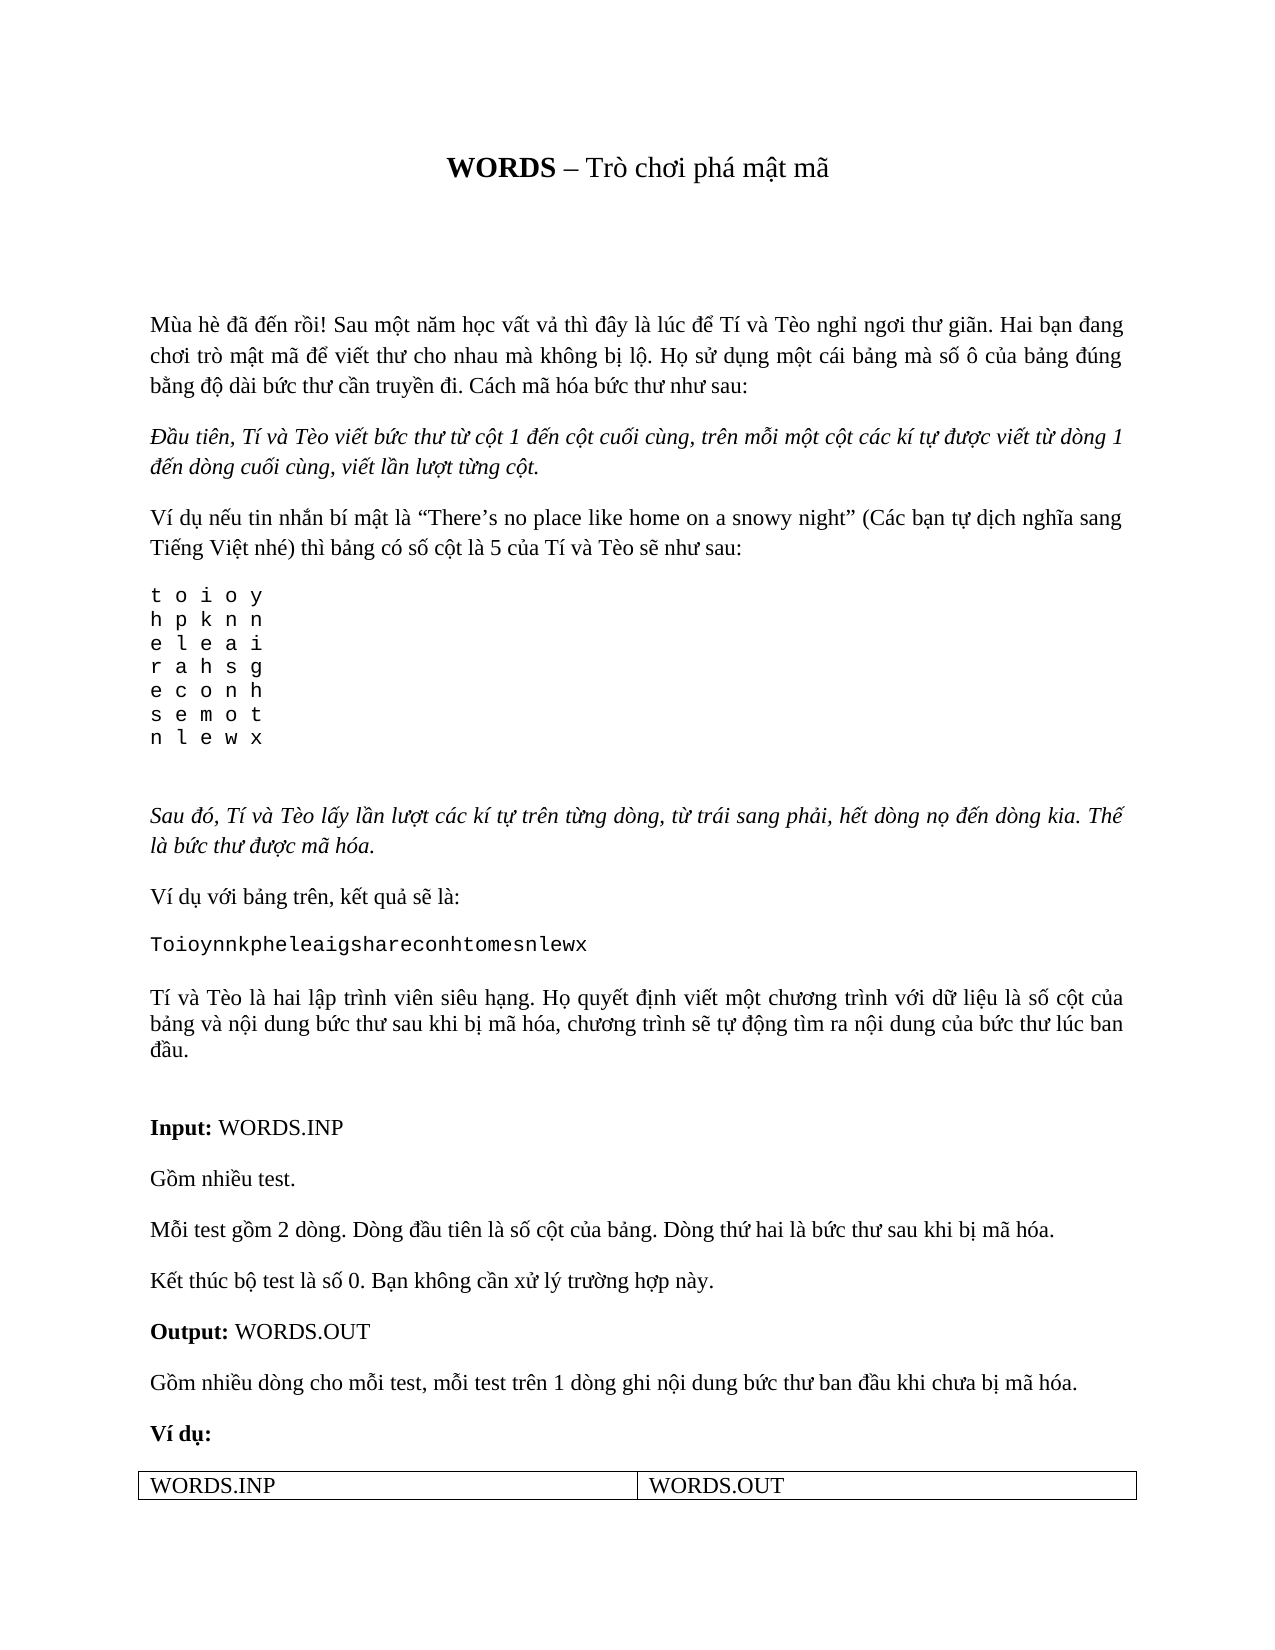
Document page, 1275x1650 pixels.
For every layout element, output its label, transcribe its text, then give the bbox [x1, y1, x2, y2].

text t o i o y [150, 585, 1125, 609]
text Toioynnkpheleaigshareconhtomesnlewx [150, 934, 1125, 958]
text Ví dụ với bảng trên, kết quả sẽ là: [150, 883, 1125, 909]
text n l e w x [150, 727, 1125, 751]
text Gồm nhiều dòng cho mỗi test, mỗi test trên 1 dòng ghi nội dung bức thư ban đầu khi chưa bị mã hóa. [150, 1369, 1125, 1396]
text Mùa hè đã đến rồi! Sau một năm học vất vả thì đây là lúc để Tí và Tèo nghỉ ngơi thư giãn. Hai bạn đang chơi trò mật mã để viết thư cho nhau mà không bị lộ. Họ sử dụng một cái bảng mà số ô của bảng đúng bằng độ dài bức thư cần truyền đi. Cách mã hóa bức thư như sau: [150, 311, 1125, 398]
text r a h s g [150, 656, 1125, 680]
text Tí và Tèo là hai lập trình viên siêu hạng. Họ quyết định viết một chương trình với dữ liệu là số cột của bảng và nội dung bức thư sau khi bị mã hóa, chương trình sẽ tự động tìm ra nội dung của bức thư lúc ban đầu. [150, 984, 1125, 1063]
text Đầu tiên, Tí và Tèo viết bức thư từ cột 1 đến cột cuối cùng, trên mỗi một cột các kí tự được viết từ dòng 1 đến dòng cuối cùng, viết lần lượt từng cột. [150, 423, 1125, 479]
text Ví dụ: [150, 1420, 1125, 1447]
text Output: WORDS.OUT [150, 1318, 1125, 1344]
text WORDS – Trò chơi phá mật mã [150, 150, 1125, 183]
text Sau đó, Tí và Tèo lấy lần lượt các kí tự trên từng dòng, từ trái sang phải, hết dòng nọ đến dòng kia. Thế là bức thư được mã hóa. [150, 802, 1125, 858]
table_header WORDS.INP [139, 1472, 637, 1499]
text Ví dụ nếu tin nhắn bí mật là “There’s no place like home on a snowy night” (Các bạn tự dịch nghĩa sang Tiếng Việt nhé) thì bảng có số cột là 5 của Tí và Tèo sẽ như sau: [150, 504, 1125, 561]
text Kết thúc bộ test là số 0. Bạn không cần xử lý trường hợp này. [150, 1267, 1125, 1293]
table_header WORDS.OUT [638, 1472, 1136, 1499]
text s e m o t [150, 704, 1125, 727]
text h p k n n [150, 609, 1125, 633]
text Input: WORDS.INP [150, 1114, 1125, 1140]
text Mỗi test gồm 2 dòng. Dòng đầu tiên là số cột của bảng. Dòng thứ hai là bức thư sau khi bị mã hóa. [150, 1216, 1125, 1242]
text e c o n h [150, 680, 1125, 704]
text e l e a i [150, 633, 1125, 656]
text Gồm nhiều test. [150, 1165, 1125, 1191]
